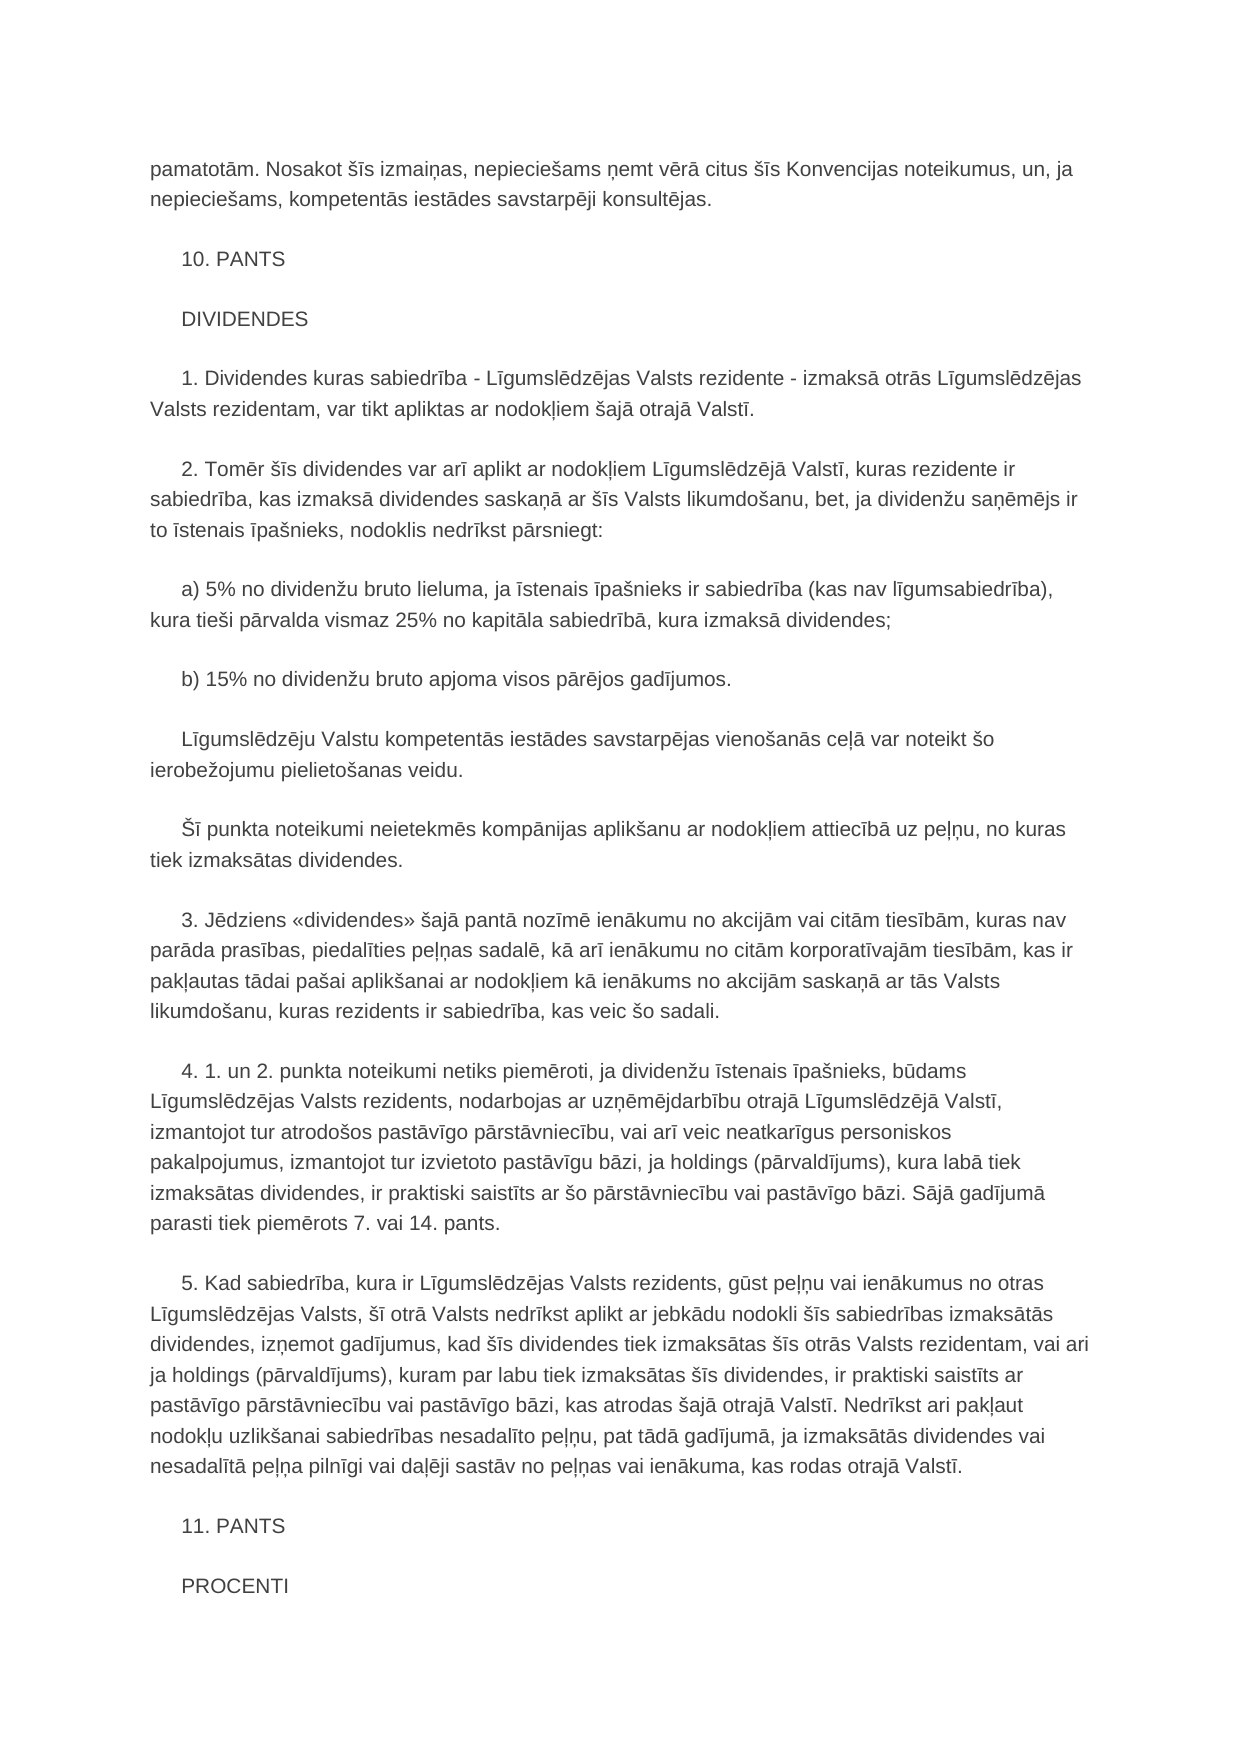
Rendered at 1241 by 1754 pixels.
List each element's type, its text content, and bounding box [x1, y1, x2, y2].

text 11. PANTS [150, 1507, 1090, 1538]
text 5. Kad sabiedrība, kura ir Līgumslēdzējas Valsts rezidents, gūst peļņu vai ienākumus no otras Līgumslēdzējas Valsts, šī otrā Valsts nedrīkst aplikt ar jebkādu nodokli šīs sabiedrības izmaksātās dividendes, izņemot gadījumus, kad šīs dividendes tiek izmaksātas šīs otrās Valsts rezidentam, vai ari ja holdings (pārvaldījums), kuram par labu tiek izmaksātas šīs dividendes, ir praktiski saistīts ar pastāvīgo pārstāvniecību vai pastāvīgo bāzi, kas atrodas šajā otrajā Valstī. Nedrīkst ari pakļaut nodokļu uzlikšanai sabiedrības nesadalīto peļņu, pat tādā gadījumā, ja izmaksātās dividendes vai nesadalītā peļņa pilnīgi vai daļēji sastāv no peļņas vai ienākuma, kas rodas otrajā Valstī. [150, 1264, 1090, 1478]
text a) 5% no dividenžu bruto lieluma, ja īstenais īpašnieks ir sabiedrība (kas nav līgumsabiedrība), kura tieši pārvalda vismaz 25% no kapitāla sabiedrībā, kura izmaksā dividendes; [150, 571, 1090, 632]
text PROCENTI [150, 1567, 1090, 1597]
text 3. Jēdziens «dividendes» šajā pantā nozīmē ienākumu no akcijām vai citām tiesībām, kuras nav parāda prasības, piedalīties peļņas sadalē, kā arī ienākumu no citām korporatīvajām tiesībām, kas ir pakļautas tādai pašai aplikšanai ar nodokļiem kā ienākums no akcijām saskaņā ar tās Valsts likumdošanu, kuras rezidents ir sabiedrība, kas veic šo sadali. [150, 901, 1090, 1023]
text 4. 1. un 2. punkta noteikumi netiks piemēroti, ja dividenžu īstenais īpašnieks, būdams Līgumslēdzējas Valsts rezidents, nodarbojas ar uzņēmējdarbību otrajā Līgumslēdzējā Valstī, izmantojot tur atrodošos pastāvīgo pārstāvniecību, vai arī veic neatkarīgus personiskos pakalpojumus, izmantojot tur izvietoto pastāvīgu bāzi, ja holdings (pārvaldījums), kura labā tiek izmaksātas dividendes, ir praktiski saistīts ar šo pārstāvniecību vai pastāvīgo bāzi. Sājā gadījumā parasti tiek piemērots 7. vai 14. pants. [150, 1052, 1090, 1235]
text Līgumslēdzēju Valstu kompetentās iestādes savstarpējas vienošanās ceļā var noteikt šo ierobežojumu pielietošanas veidu. [150, 720, 1090, 781]
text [150, 150, 1090, 211]
text Šī punkta noteikumi neietekmēs kompānijas aplikšanu ar nodokļiem attiecībā uz peļņu, no kuras tiek izmaksātas dividendes. [150, 811, 1090, 872]
text 1. Dividendes kuras sabiedrība - Līgumslēdzējas Valsts rezidente - izmaksā otrās Līgumslēdzējas Valsts rezidentam, var tikt apliktas ar nodokļiem šajā otrajā Valstī. [150, 359, 1090, 421]
text DIVIDENDES [150, 300, 1090, 330]
text b) 15% no dividenžu bruto apjoma visos pārējos gadījumos. [150, 661, 1090, 691]
text 2. Tomēr šīs dividendes var arī aplikt ar nodokļiem Līgumslēdzējā Valstī, kuras rezidente ir sabiedrība, kas izmaksā dividendes saskaņā ar šīs Valsts likumdošanu, bet, ja dividenžu saņēmējs ir to īstenais īpašnieks, nodoklis nedrīkst pārsniegt: [150, 450, 1090, 541]
text 10. PANTS [150, 240, 1090, 271]
